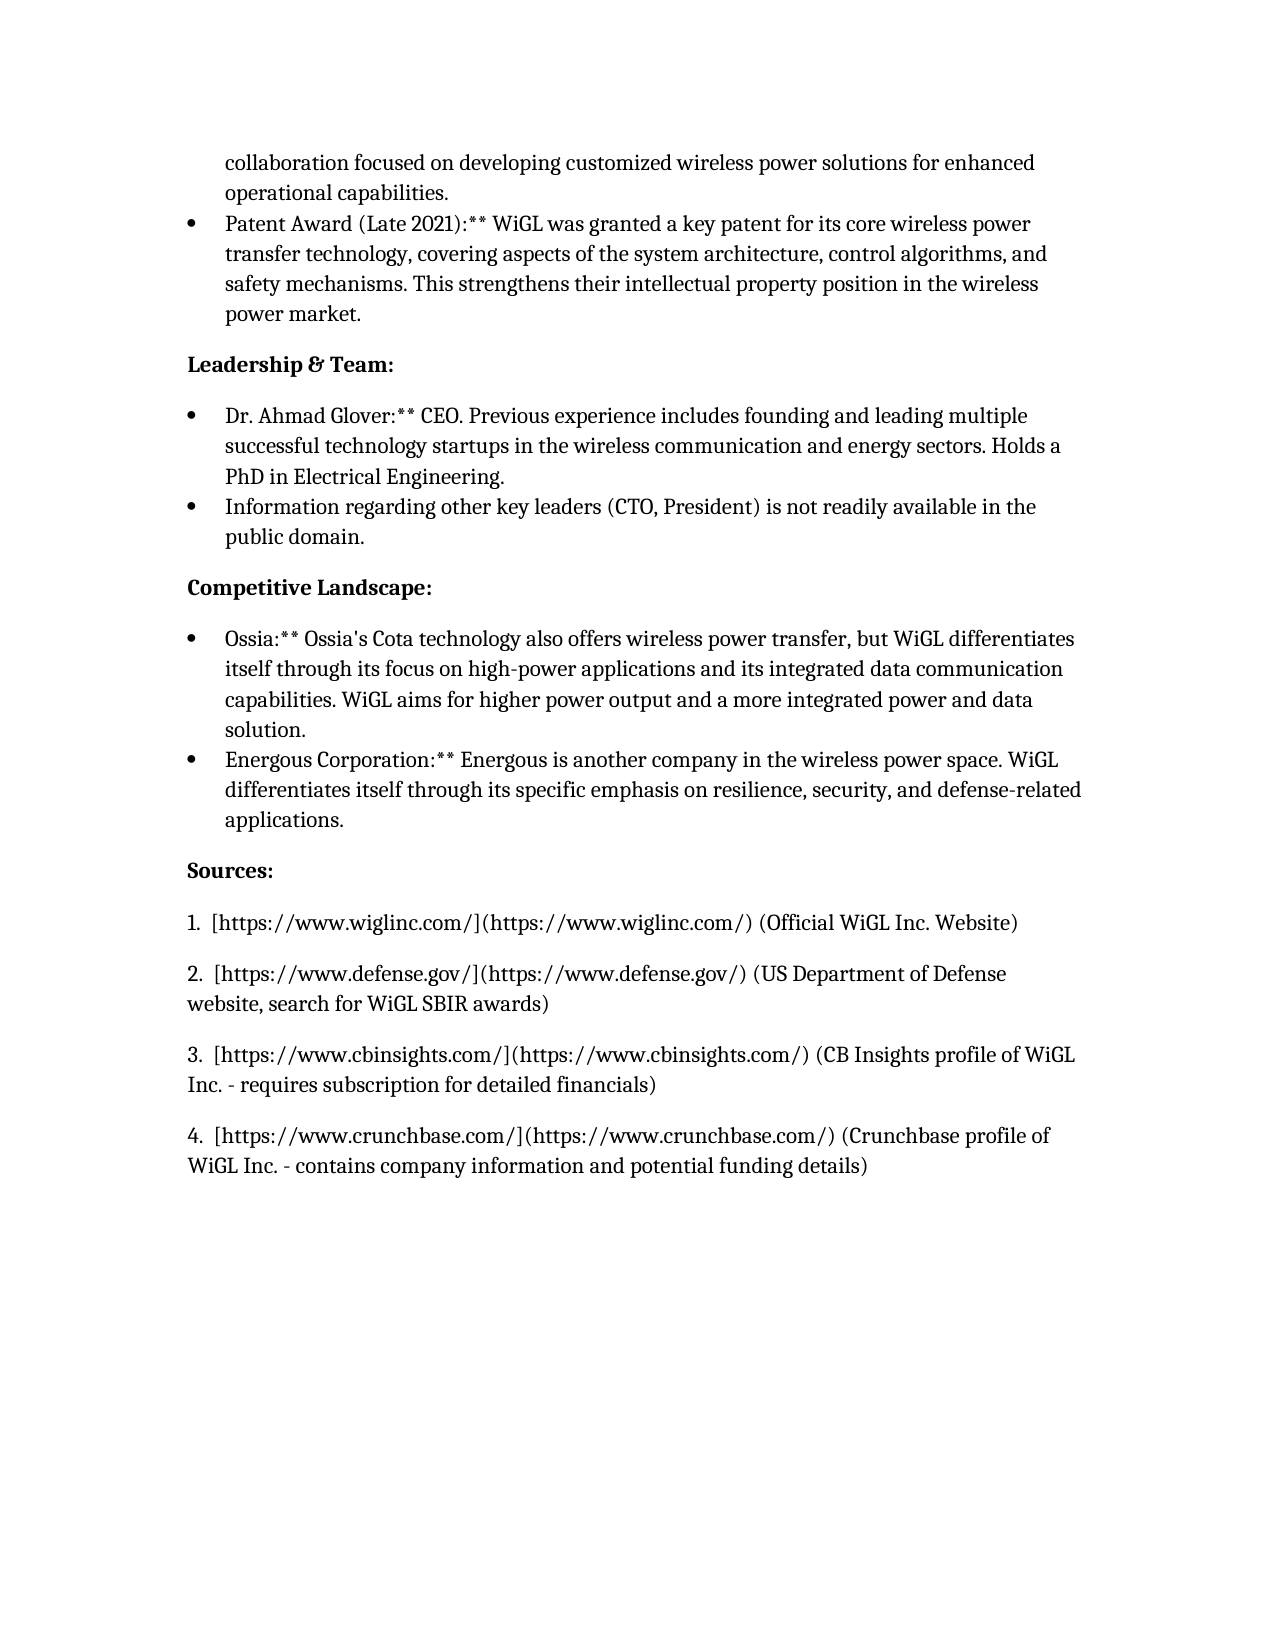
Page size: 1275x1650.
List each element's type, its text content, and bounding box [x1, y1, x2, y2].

text 3. [https://www.cbinsights.com/](https://www.cbinsights.com/) (CB Insights profile of WiGL Inc. - requires subscription for detailed financials) [187, 1042, 1087, 1098]
list Ossia:** Ossia's Cota technology also offers wireless power transfer, but WiGL differentiates itself through its focus on high-power applications and its integrated data communication capabilities. WiGL aims for higher power output and a more integrated power and data solution. [187, 626, 1087, 743]
list Information regarding other key leaders (CTO, President) is not readily available in the public domain. [187, 494, 1087, 550]
text 2. [https://www.defense.gov/](https://www.defense.gov/) (US Department of Defense website, search for WiGL SBIR awards) [187, 960, 1087, 1017]
list Patent Award (Late 2021):** WiGL was granted a key patent for its core wireless power transfer technology, covering aspects of the system architecture, control algorithms, and safety mechanisms. This strengthens their intellectual property position in the wireless power market. [187, 210, 1087, 327]
text Competitive Landscape: [187, 575, 1087, 601]
text 4. [https://www.crunchbase.com/](https://www.crunchbase.com/) (Crunchbase profile of WiGL Inc. - contains company information and potential funding details) [187, 1123, 1087, 1179]
text Sources: [187, 858, 1087, 885]
text Leadership & Team: [187, 352, 1087, 378]
list Energous Corporation:** Energous is another company in the wireless power space. WiGL differentiates itself through its specific emphasis on resilience, security, and defense-related applications. [187, 747, 1087, 834]
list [187, 150, 1087, 207]
list Dr. Ahmad Glover:** CEO. Previous experience includes founding and leading multiple successful technology startups in the wireless communication and energy sectors. Holds a PhD in Electrical Engineering. [187, 403, 1087, 490]
text 1. [https://www.wiglinc.com/](https://www.wiglinc.com/) (Official WiGL Inc. Website) [187, 909, 1087, 936]
